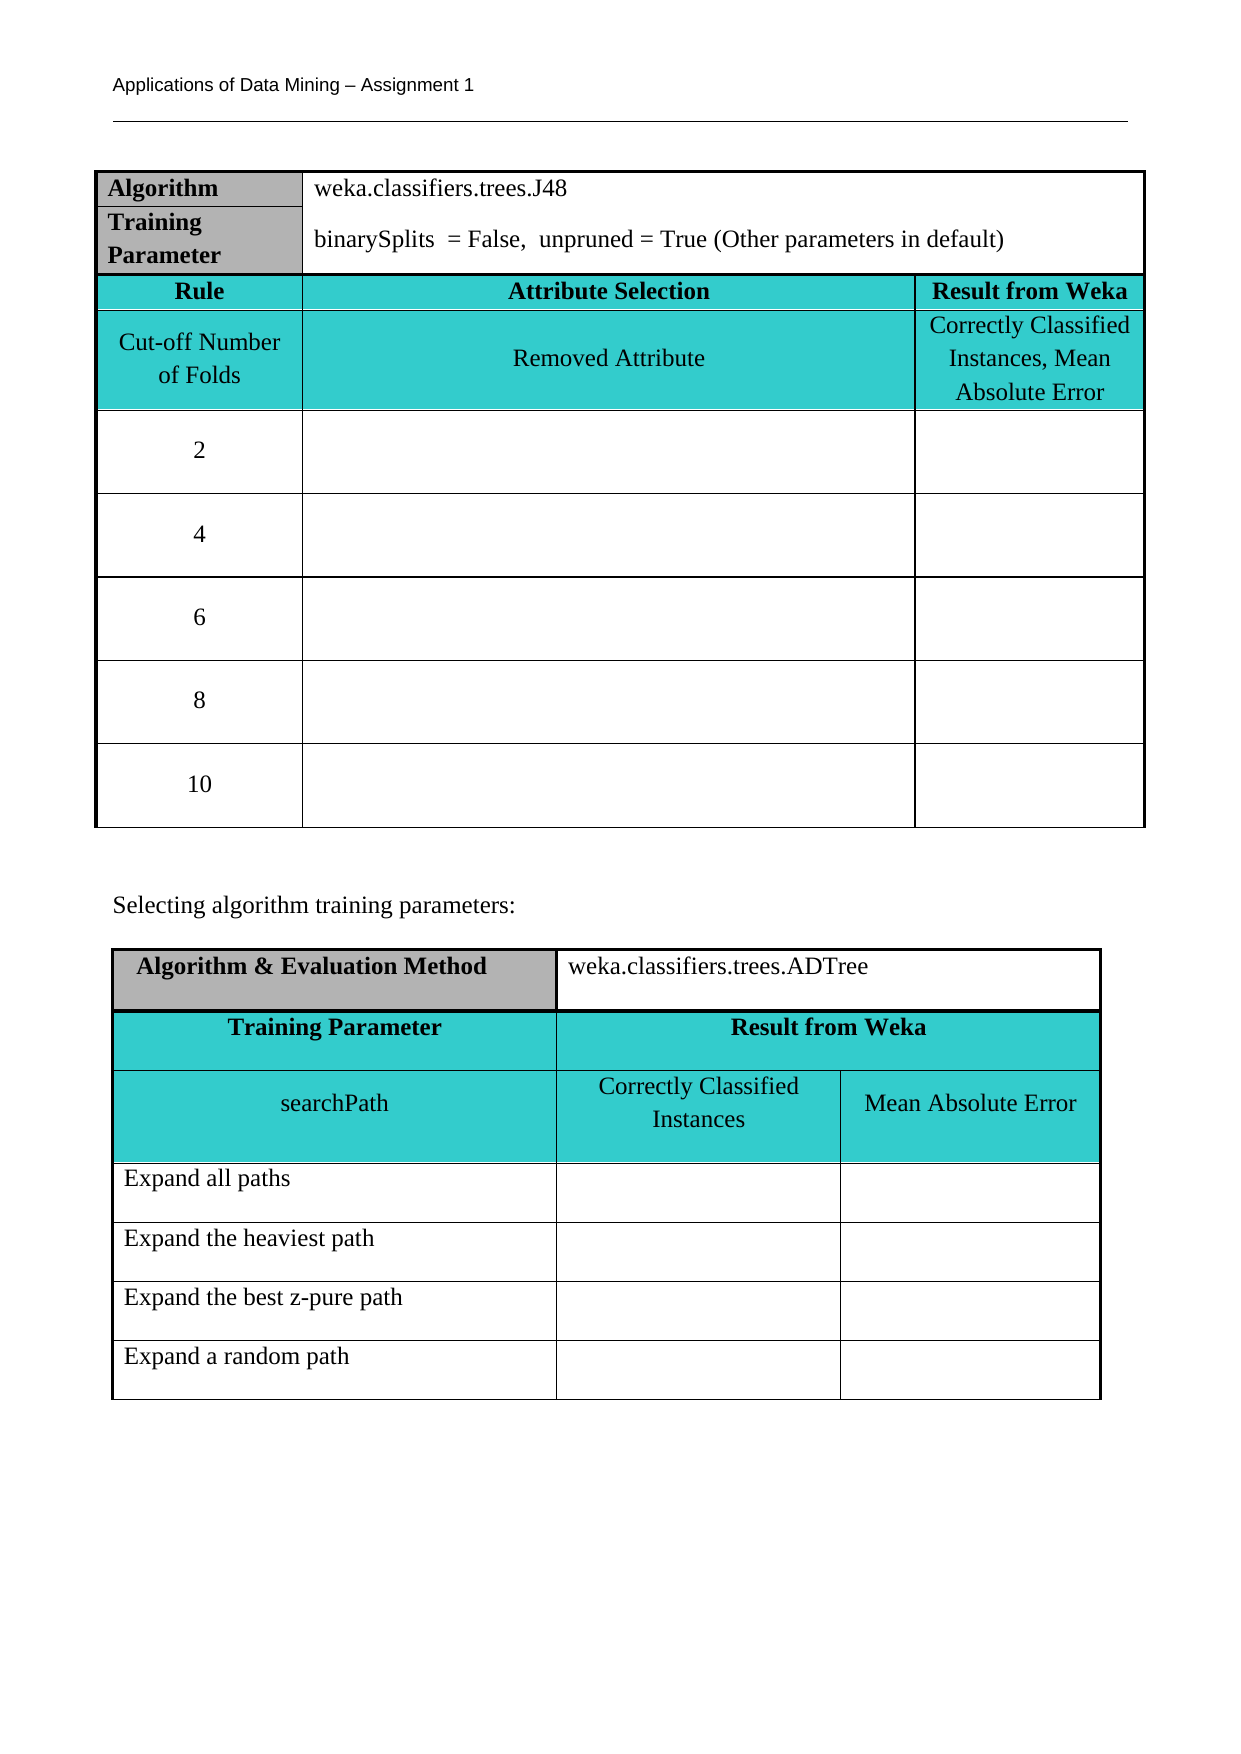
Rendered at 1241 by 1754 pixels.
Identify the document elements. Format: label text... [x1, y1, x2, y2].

table_cell Attribute Selection [303, 276, 914, 309]
table_cell Removed Attribute [303, 311, 914, 409]
table_cell Correctly Classified Instances, Mean Absolute Error [916, 311, 1143, 409]
table_cell [557, 1223, 840, 1281]
table_cell Correctly Classified Instances [557, 1071, 840, 1162]
table_cell [303, 578, 914, 660]
table_cell [916, 494, 1143, 576]
table_cell [303, 411, 914, 493]
table_cell Training Parameter [114, 1013, 556, 1070]
table_cell [557, 1341, 840, 1399]
table_header Algorithm [98, 173, 302, 206]
text Selecting algorithm training parameters: [112, 890, 1128, 919]
table_cell [557, 1164, 840, 1222]
table_cell Expand all paths [114, 1164, 556, 1222]
table_header weka.classifiers.trees.ADTree [558, 951, 1099, 1009]
table_cell [916, 744, 1143, 827]
table_cell 4 [98, 494, 302, 576]
table_cell [841, 1223, 1099, 1281]
table_cell [557, 1282, 840, 1340]
table_cell [303, 661, 914, 743]
table_cell 6 [98, 578, 302, 660]
table_cell Result from Weka [557, 1013, 1099, 1070]
table_cell Result from Weka [916, 276, 1143, 309]
table_cell 8 [98, 661, 302, 743]
table_cell [916, 578, 1143, 660]
table_cell 10 [98, 744, 302, 827]
table_cell searchPath [114, 1071, 556, 1162]
table_cell Expand a random path [114, 1341, 556, 1399]
table_cell [841, 1164, 1099, 1222]
table_cell Expand the best z-pure path [114, 1282, 556, 1340]
table_cell [841, 1341, 1099, 1399]
table_cell Training Parameter [98, 207, 302, 273]
table_cell Rule [98, 276, 302, 309]
table_header weka.classifiers.trees.J48 [303, 173, 1143, 206]
table_cell [916, 411, 1143, 493]
table_cell [916, 661, 1143, 743]
table_cell 2 [98, 411, 302, 493]
table_cell Mean Absolute Error [841, 1071, 1099, 1162]
table_cell binarySplits = False, unpruned = True (Other parameters in default) [303, 206, 1143, 273]
table_cell [841, 1282, 1099, 1340]
table_cell [303, 744, 914, 827]
table_header Algorithm & Evaluation Method [114, 951, 555, 1009]
table_cell [303, 494, 914, 576]
table_cell Expand the heaviest path [114, 1223, 556, 1281]
table_cell Cut-off Number of Folds [98, 311, 302, 409]
